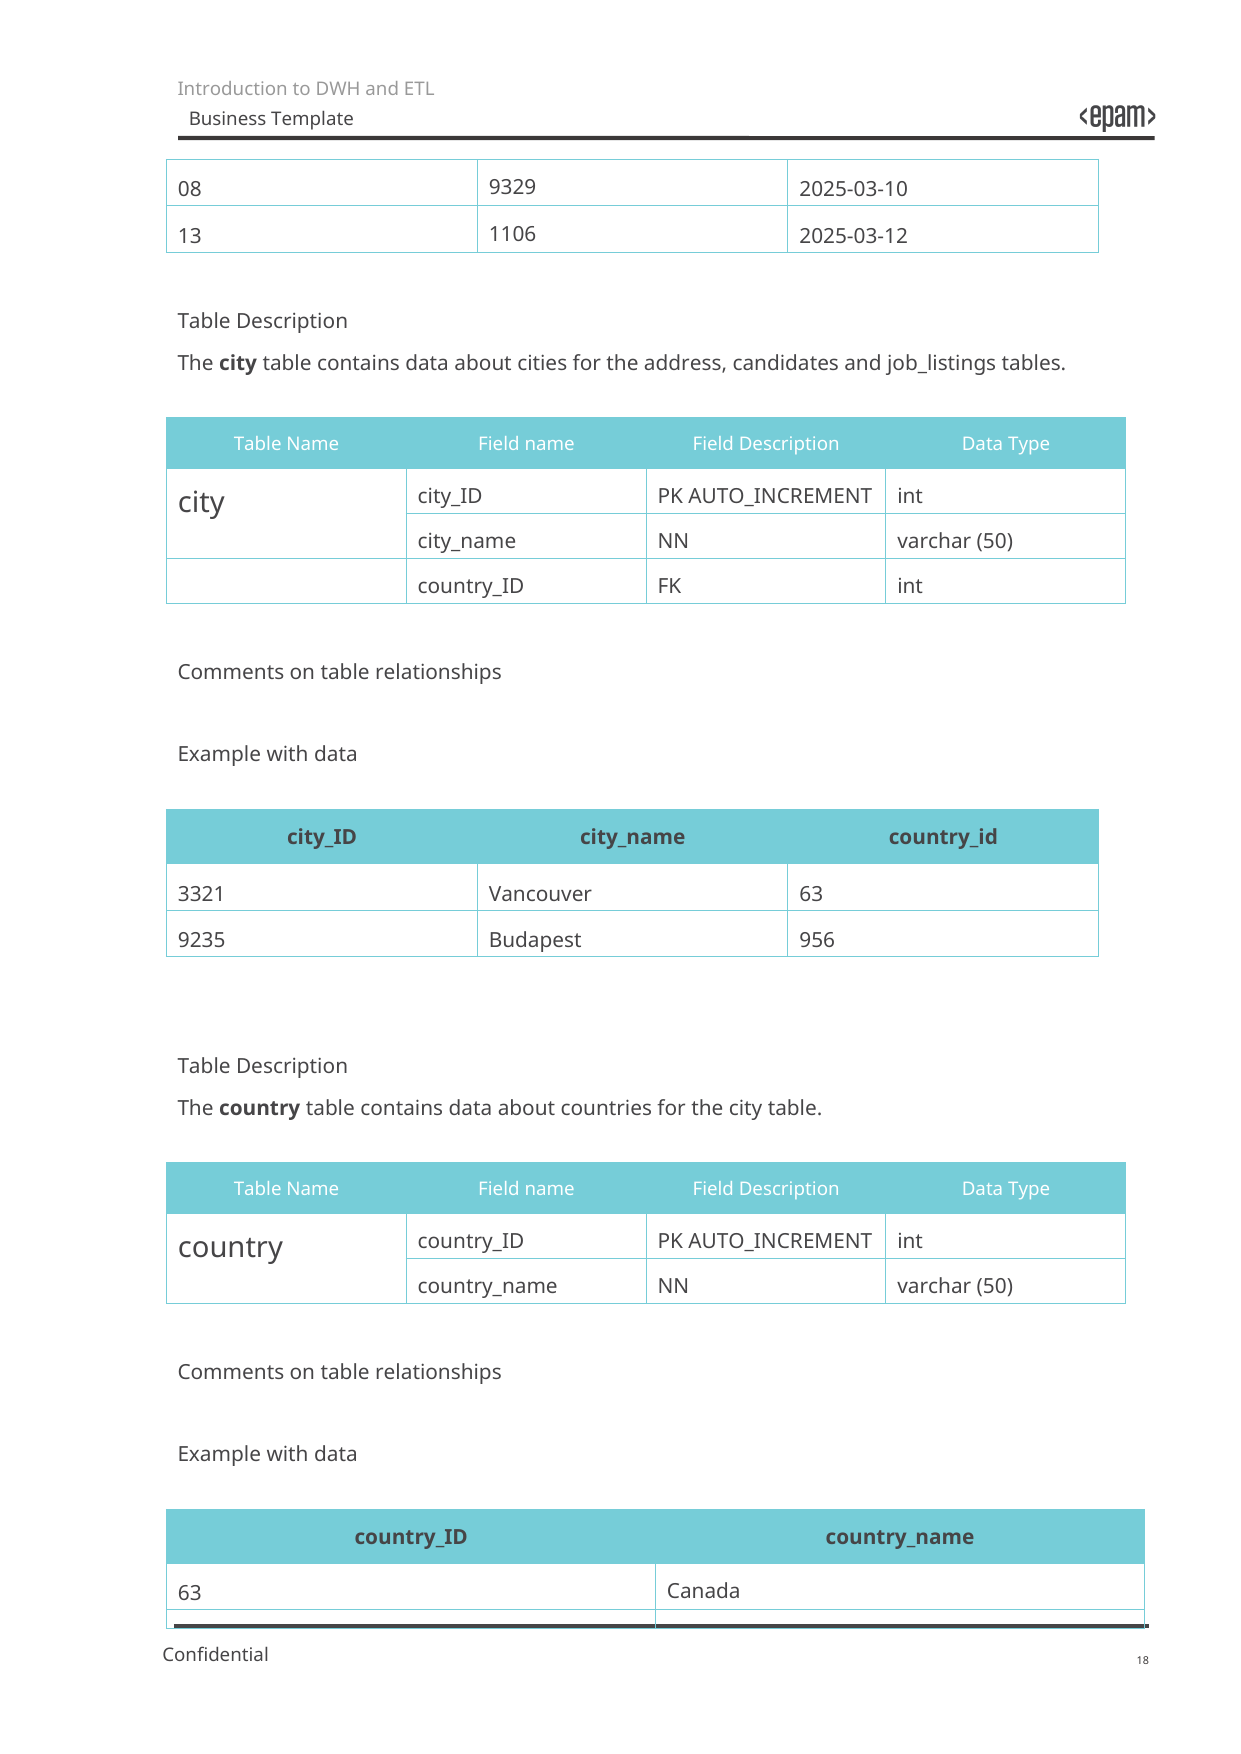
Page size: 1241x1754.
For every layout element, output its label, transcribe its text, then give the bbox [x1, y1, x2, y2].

table_cell 63 [167, 1564, 655, 1609]
table_header country_id [788, 810, 1098, 863]
table_cell country [167, 1214, 406, 1303]
table_header city_ID [167, 810, 477, 863]
table_cell 08 [167, 160, 477, 205]
table_cell 956 [167, 1610, 655, 1627]
table_cell country_name [407, 1259, 646, 1303]
text Example with data [177, 739, 1152, 768]
table_cell 2025-03-12 [788, 206, 1098, 252]
table_cell 1106 [478, 206, 787, 252]
table_cell PK AUTO_INCREMENT [647, 469, 885, 513]
table_cell city_ID [407, 469, 646, 513]
table_cell int [886, 469, 1125, 513]
table_cell varchar (50) [886, 1259, 1125, 1303]
text Example with data [177, 1439, 1152, 1468]
text Comments on table relationships [177, 1357, 1152, 1386]
table_cell Vancouver [478, 864, 787, 909]
table_cell varchar (50) [886, 514, 1125, 558]
table_header country_ID [167, 1510, 655, 1563]
table_cell Budapest [478, 911, 787, 956]
table_cell int [886, 1214, 1125, 1258]
text Table Description [177, 307, 1152, 335]
table_cell country_ID [407, 559, 646, 603]
table_cell Canada [656, 1564, 1144, 1609]
table_cell country_ID [407, 1214, 646, 1258]
text Table Description [177, 1052, 1152, 1080]
table_cell NN [647, 514, 885, 558]
table_cell 13 [167, 206, 477, 252]
text Comments on table relationships [177, 657, 1152, 686]
table_header Table Name [167, 1163, 406, 1213]
table_cell 63 [788, 864, 1098, 909]
table_cell [167, 559, 406, 603]
table_header country_name [656, 1510, 1144, 1563]
table_cell FK [647, 559, 885, 603]
table_header Field name [407, 1163, 646, 1213]
table_cell 9329 [478, 160, 787, 205]
table_cell 3321 [167, 864, 477, 909]
table_header Field name [407, 418, 646, 468]
text The country table contains data about countries for the city table. [177, 1093, 1152, 1121]
table_cell city [167, 469, 406, 558]
table_cell NN [647, 1259, 885, 1303]
table_cell Hungary [656, 1610, 1144, 1627]
table_cell int [886, 559, 1125, 603]
table_header Data Type [886, 1163, 1125, 1213]
table_header Field Description [647, 1163, 885, 1213]
table_header city_name [478, 810, 787, 863]
table_header Field Description [647, 418, 885, 468]
table_cell 9235 [167, 911, 477, 956]
table_cell 956 [788, 911, 1098, 956]
table_header Data Type [886, 418, 1125, 468]
table_header Table Name [167, 418, 406, 468]
table_cell city_name [407, 514, 646, 558]
table_cell 2025-03-10 [788, 160, 1098, 205]
text The city table contains data about cities for the address, candidates and job_listings tables. [177, 348, 1152, 376]
table_cell PK AUTO_INCREMENT [647, 1214, 885, 1258]
